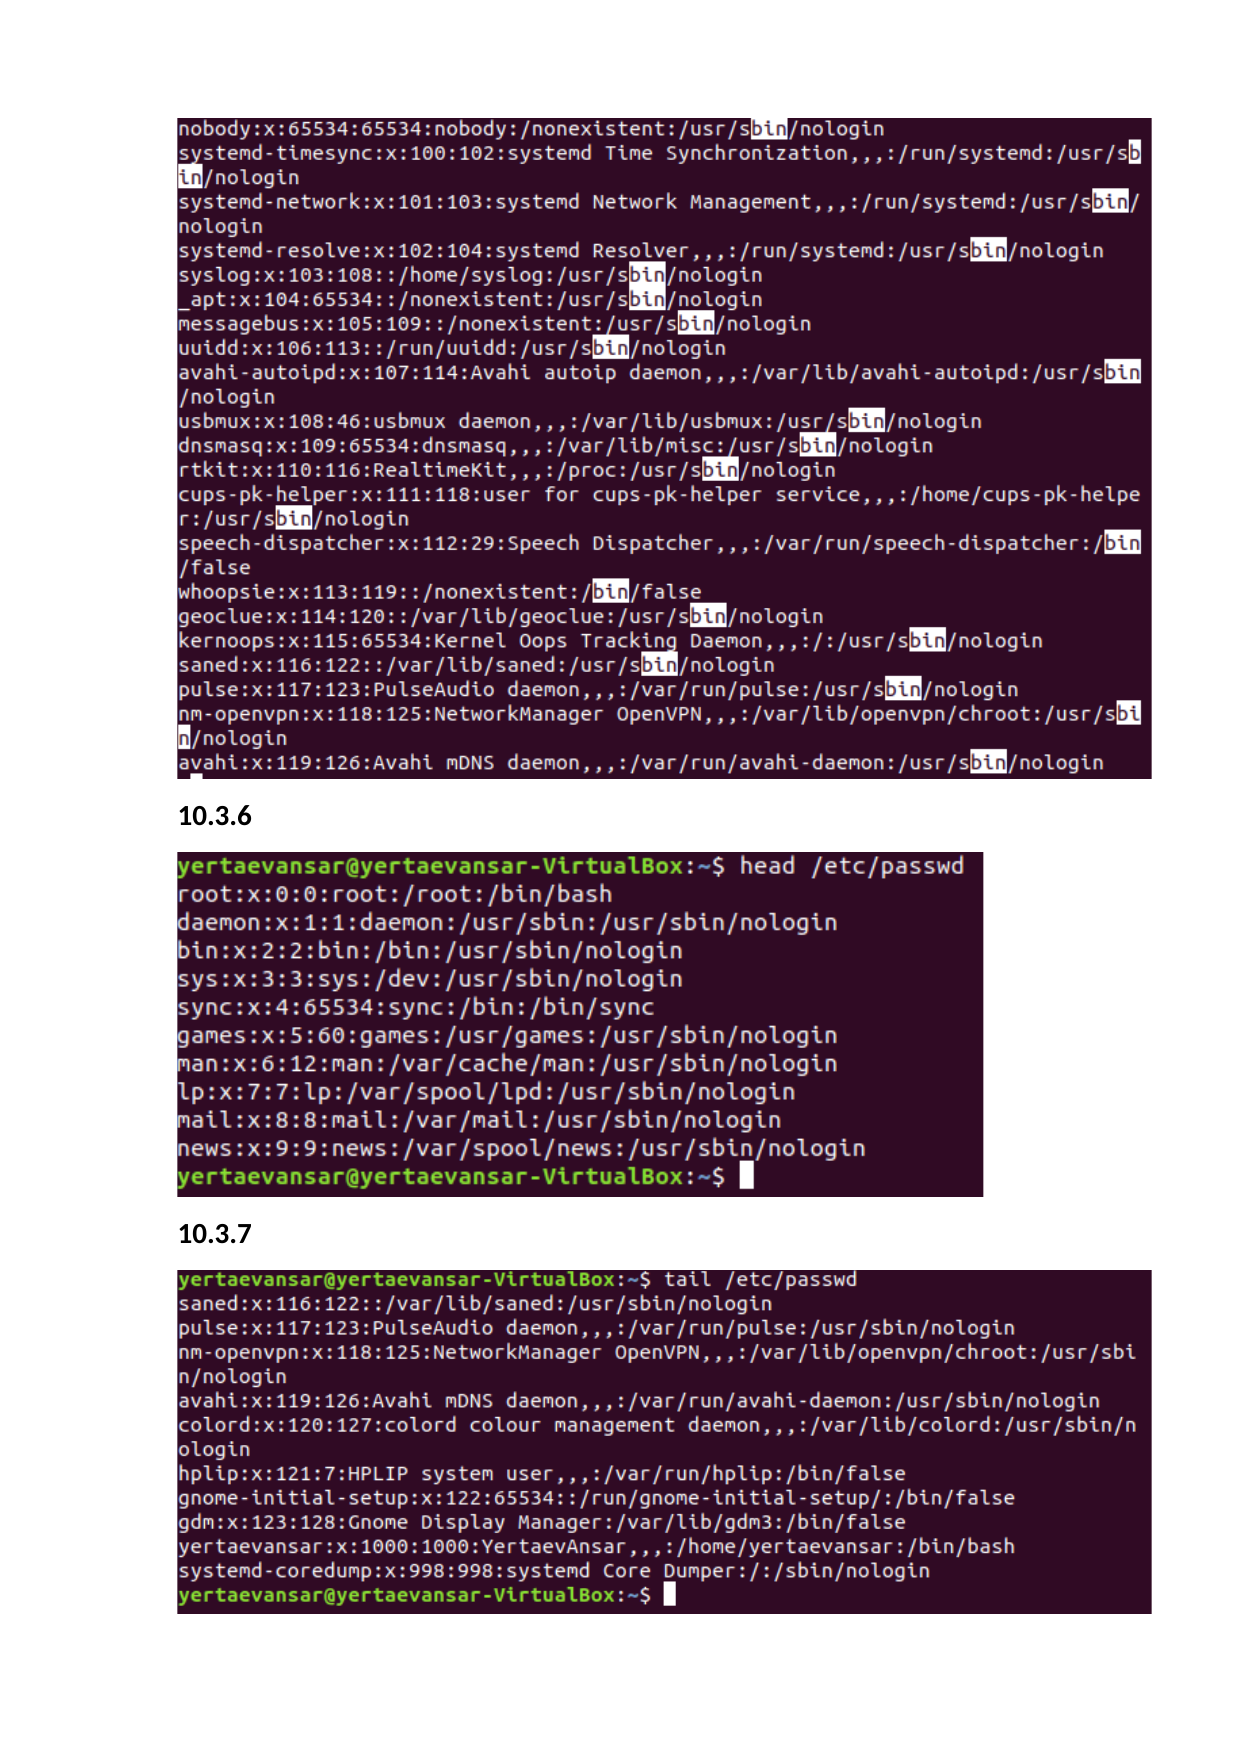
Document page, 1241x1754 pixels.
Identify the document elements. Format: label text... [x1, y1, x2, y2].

picture [177, 852, 984, 1197]
picture [177, 1270, 1152, 1614]
text 10.3.7 [177, 1215, 1152, 1251]
picture [177, 118, 1152, 779]
text 10.3.6 [177, 797, 1152, 833]
